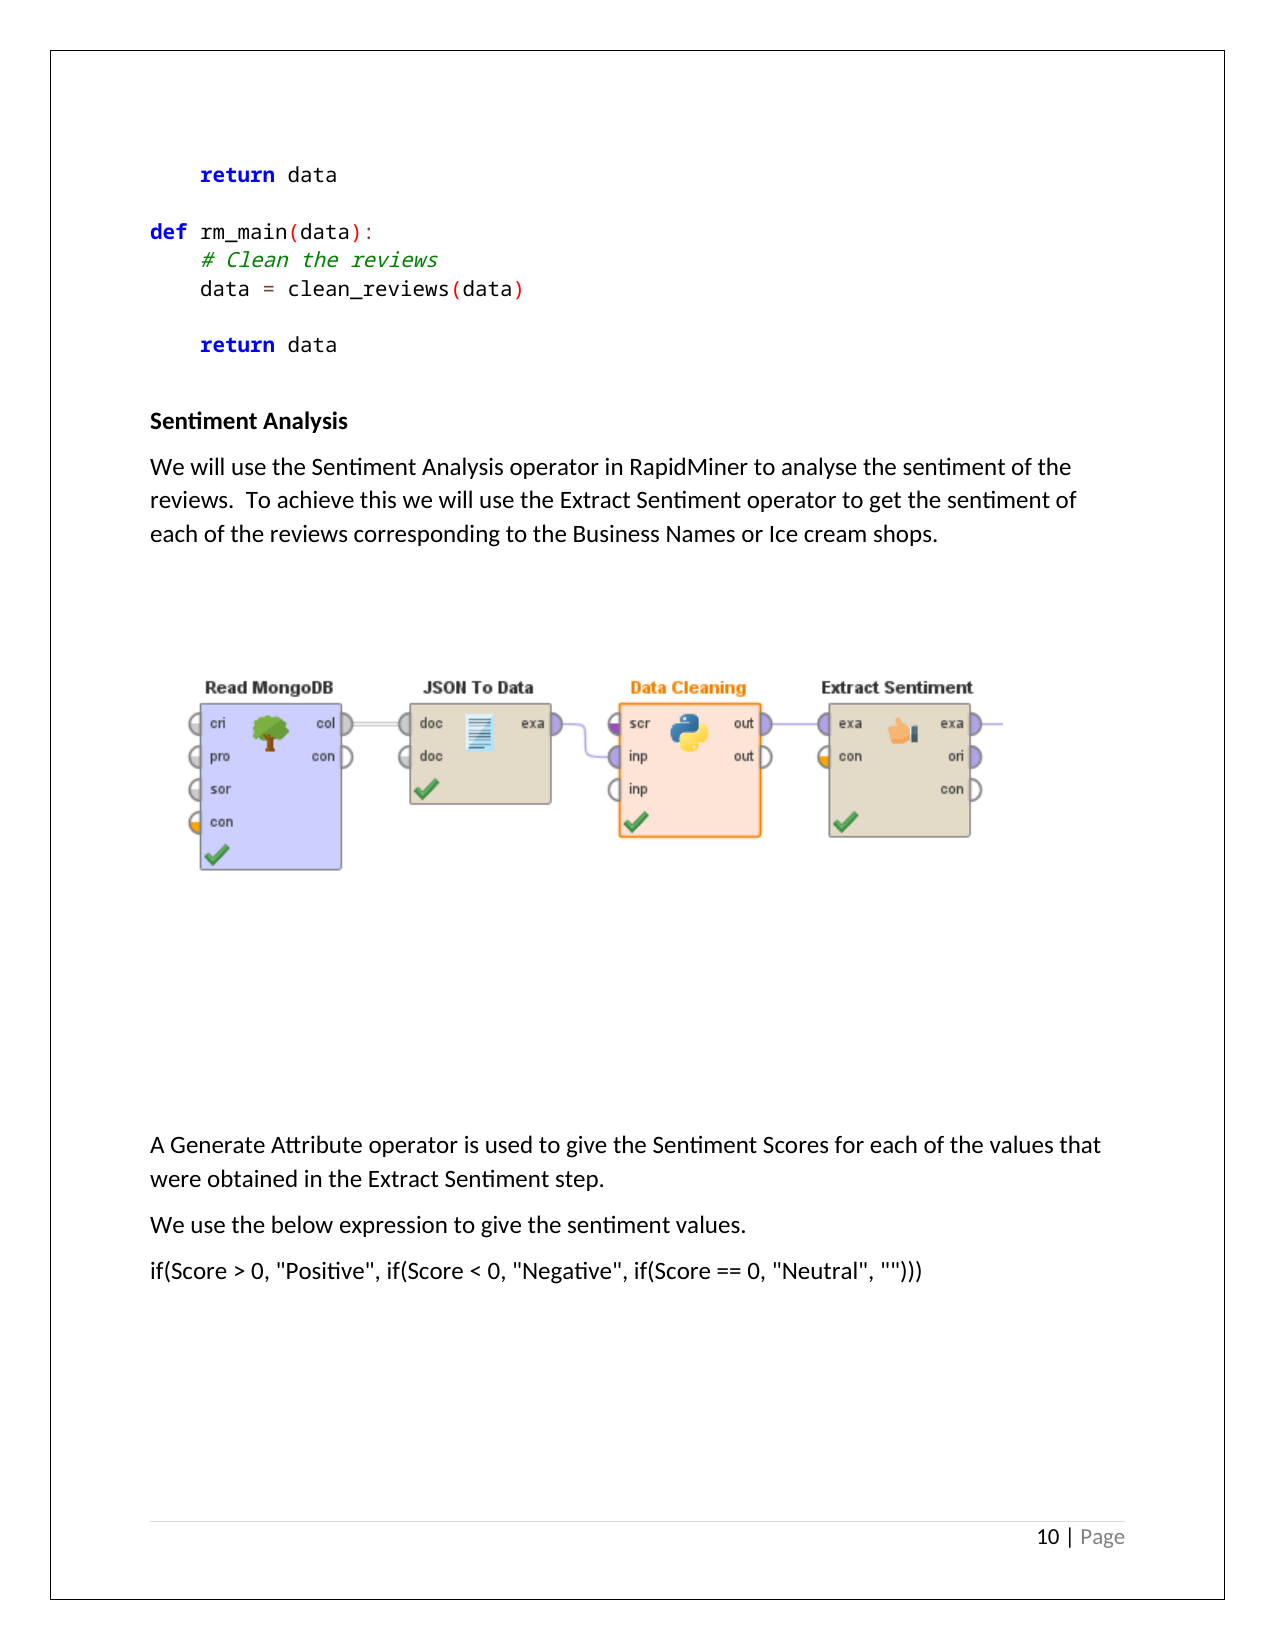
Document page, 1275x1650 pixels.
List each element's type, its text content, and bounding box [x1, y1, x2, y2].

text A Generate Attribute operator is used to give the Sentiment Scores for each of the values that were obtained in the Extract Sentiment step. [150, 1130, 1125, 1194]
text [150, 160, 1125, 359]
text We use the below expression to give the sentiment values. [150, 1209, 1125, 1240]
text if(Score > 0, "Positive", if(Score < 0, "Negative", if(Score == 0, "Neutral", ""))) [150, 1255, 1125, 1286]
text We will use the Sentiment Analysis operator in RapidMiner to analyse the sentiment of the reviews. To achieve this we will use the Extract Sentiment operator to get the sentiment of each of the reviews corresponding to the Business Names or Ice cream shops. [150, 451, 1125, 549]
picture [150, 564, 1004, 1115]
text Sentiment Analysis [150, 405, 1125, 436]
